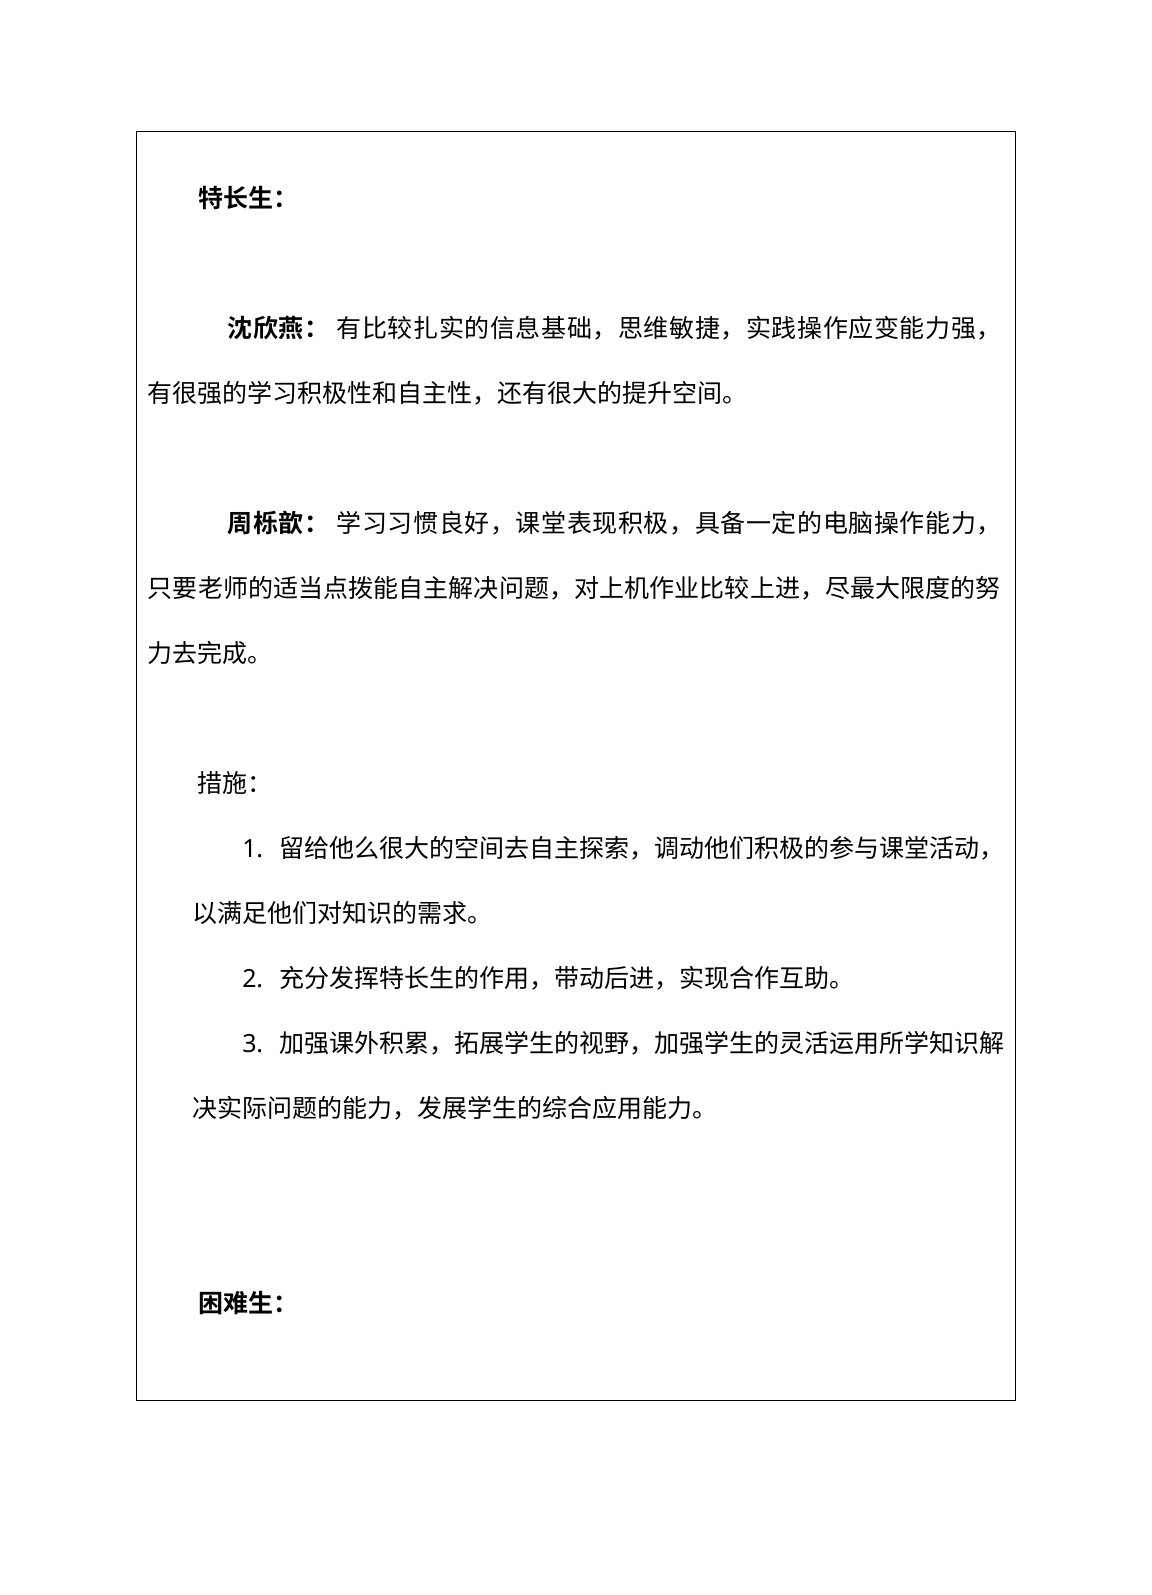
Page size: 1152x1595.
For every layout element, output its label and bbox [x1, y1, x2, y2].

table_header [137, 132, 1015, 1399]
